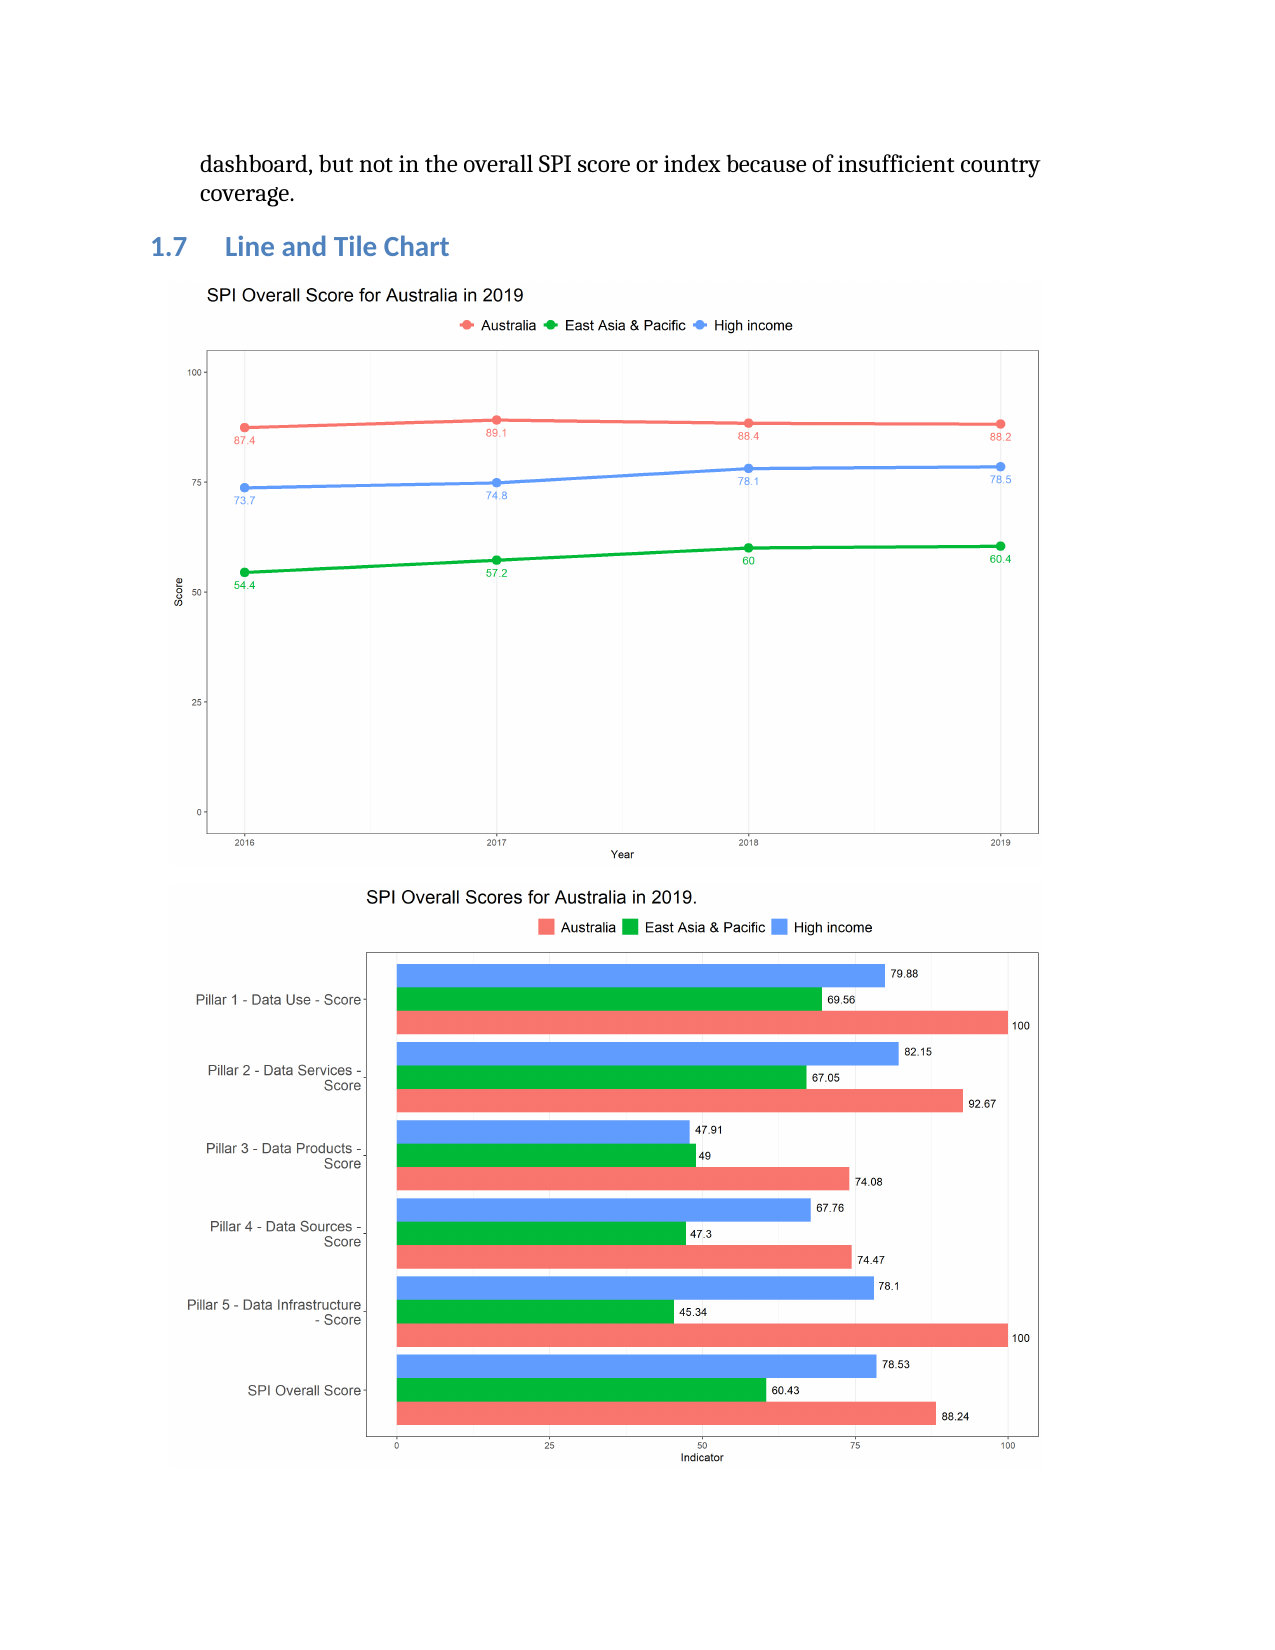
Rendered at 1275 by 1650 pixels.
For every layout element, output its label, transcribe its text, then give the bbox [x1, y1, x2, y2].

picture [168, 884, 1044, 1469]
subtitle 1.7 Line and Tile Chart [150, 228, 1125, 264]
picture [168, 282, 1044, 866]
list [150, 150, 1125, 207]
